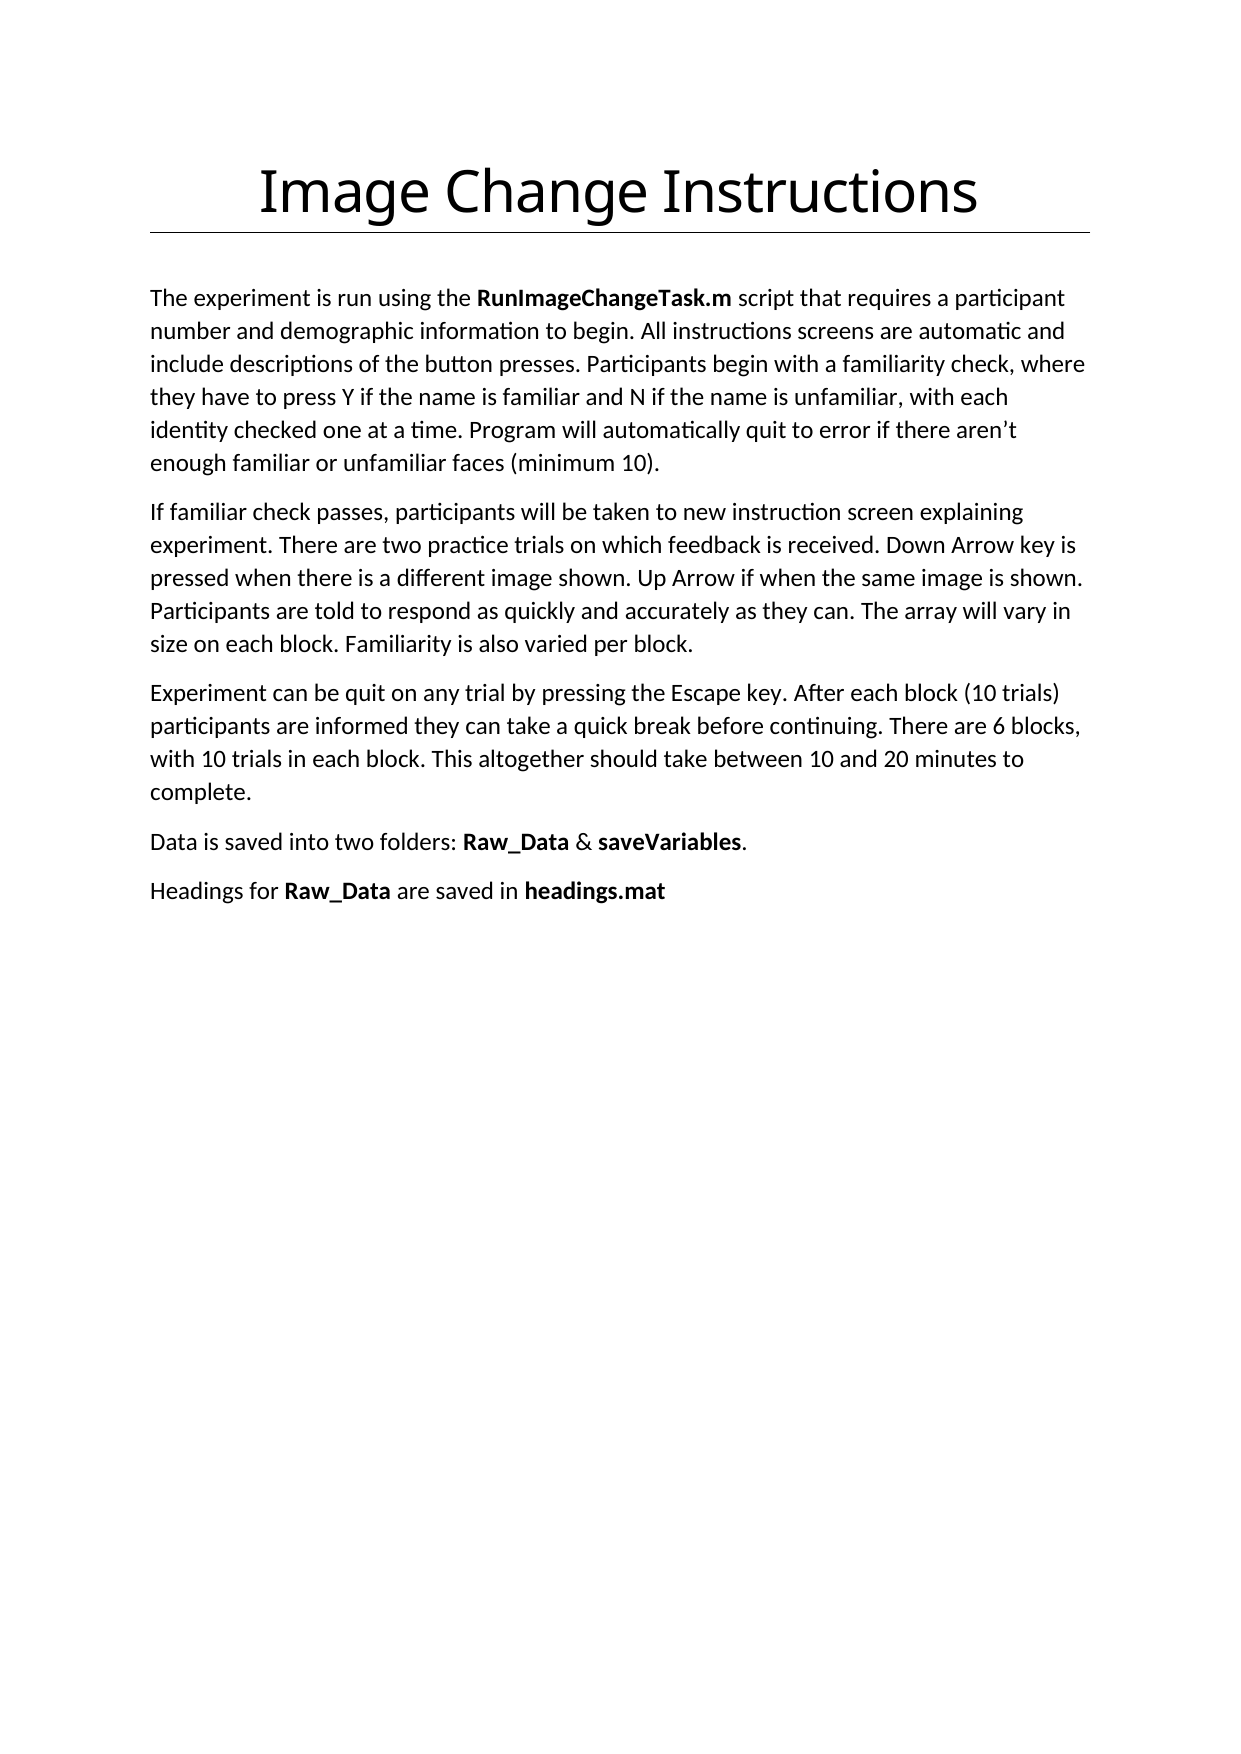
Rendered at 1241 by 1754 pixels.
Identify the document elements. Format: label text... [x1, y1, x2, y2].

text Data is saved into two folders: Raw_Data & saveVariables. [150, 826, 1090, 856]
text Headings for Raw_Data are saved in headings.mat [150, 876, 1090, 906]
text If familiar check passes, participants will be taken to new instruction screen explaining experiment. There are two practice trials on which feedback is received. Down Arrow key is pressed when there is a different image shown. Up Arrow if when the same image is shown. Participants are told to respond as quickly and accurately as they can. The array will vary in size on each block. Familiarity is also varied per block. [150, 496, 1090, 658]
text Experiment can be quit on any trial by pressing the Escape key. After each block (10 trials) participants are informed they can take a quick break before continuing. There are 6 blocks, with 10 trials in each block. This altogether should take between 10 and 20 minutes to complete. [150, 678, 1090, 807]
text The experiment is run using the RunImageChangeTask.m script that requires a participant number and demographic information to begin. All instructions screens are automatic and include descriptions of the button presses. Participants begin with a familiarity check, where they have to press Y if the name is familiar and N if the name is unfamiliar, with each identity checked one at a time. Program will automatically quit to error if there aren’t enough familiar or unfamiliar faces (minimum 10). [150, 282, 1090, 477]
title Image Change Instructions [150, 150, 1090, 232]
